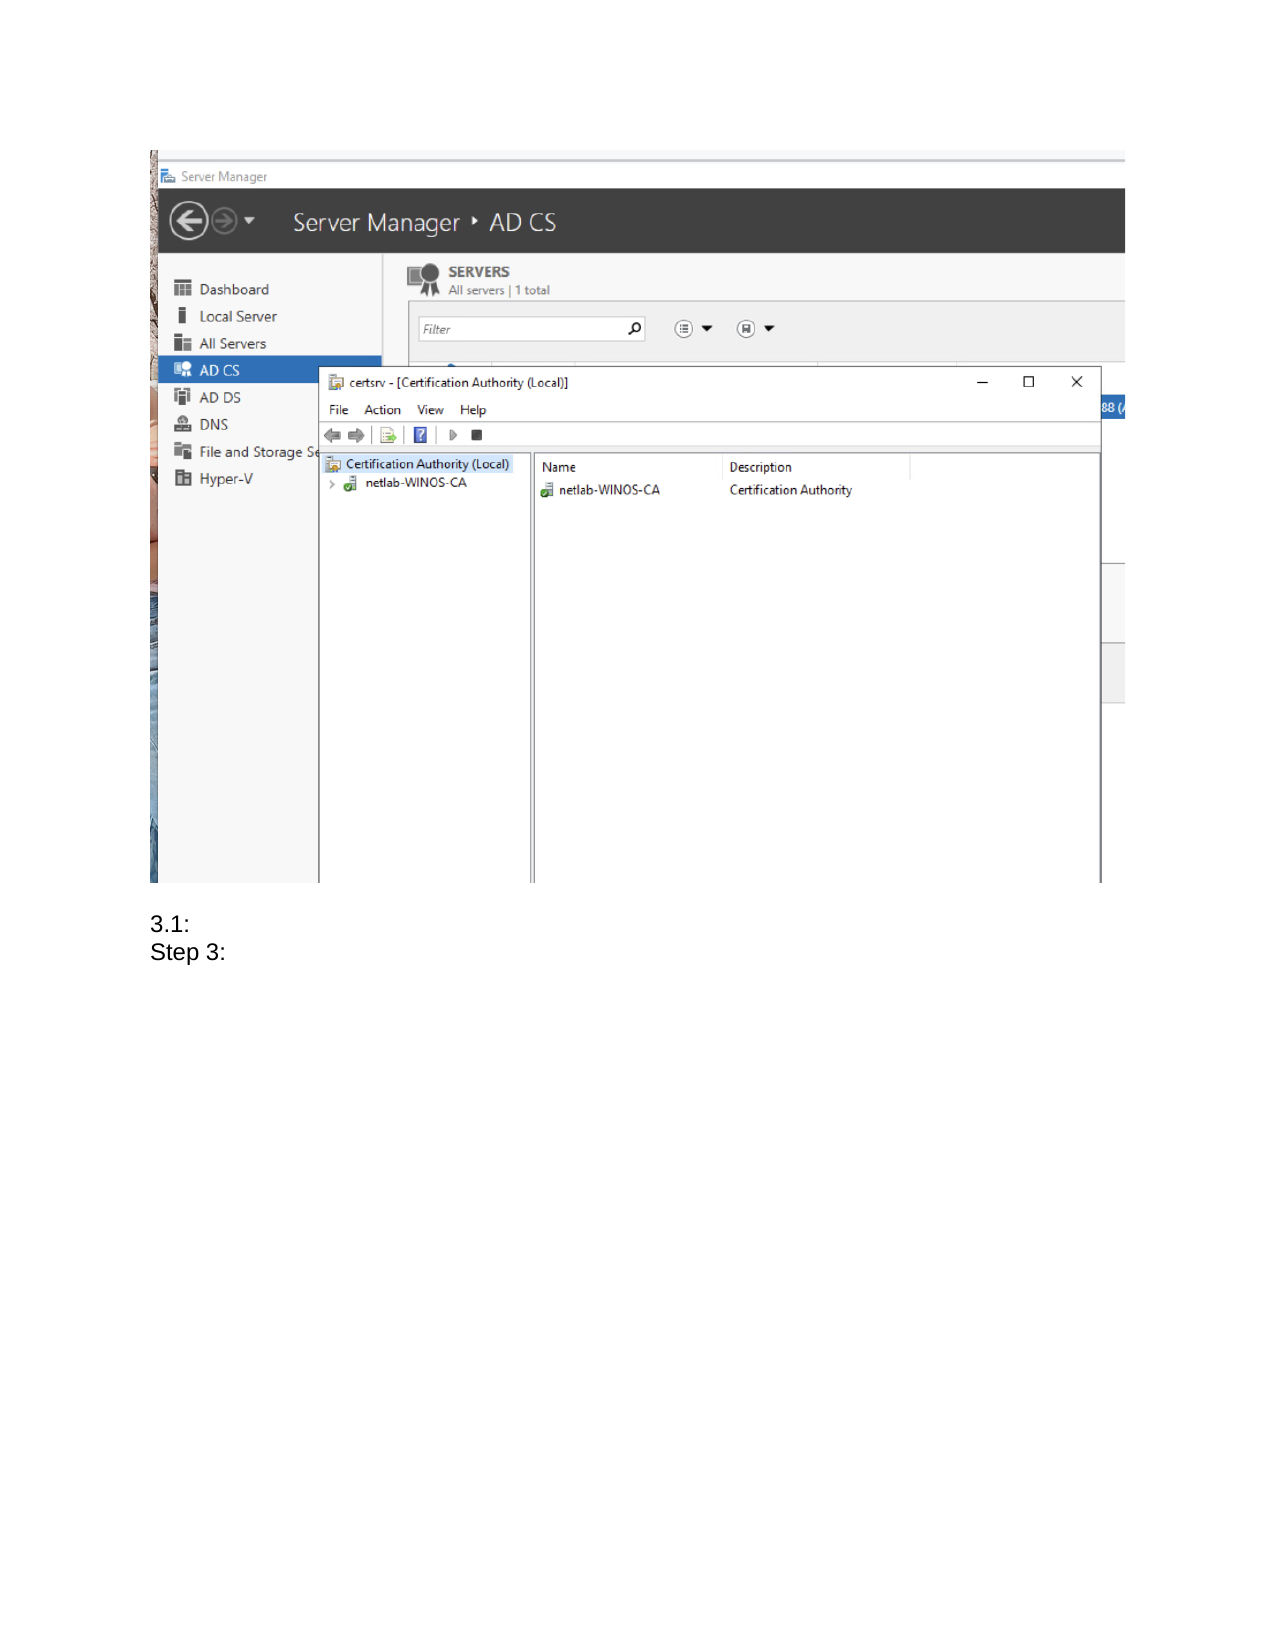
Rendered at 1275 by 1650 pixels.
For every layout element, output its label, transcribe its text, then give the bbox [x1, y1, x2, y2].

text Step 3: [150, 937, 1125, 965]
text 3.1: [150, 910, 1125, 937]
picture [150, 150, 1125, 883]
